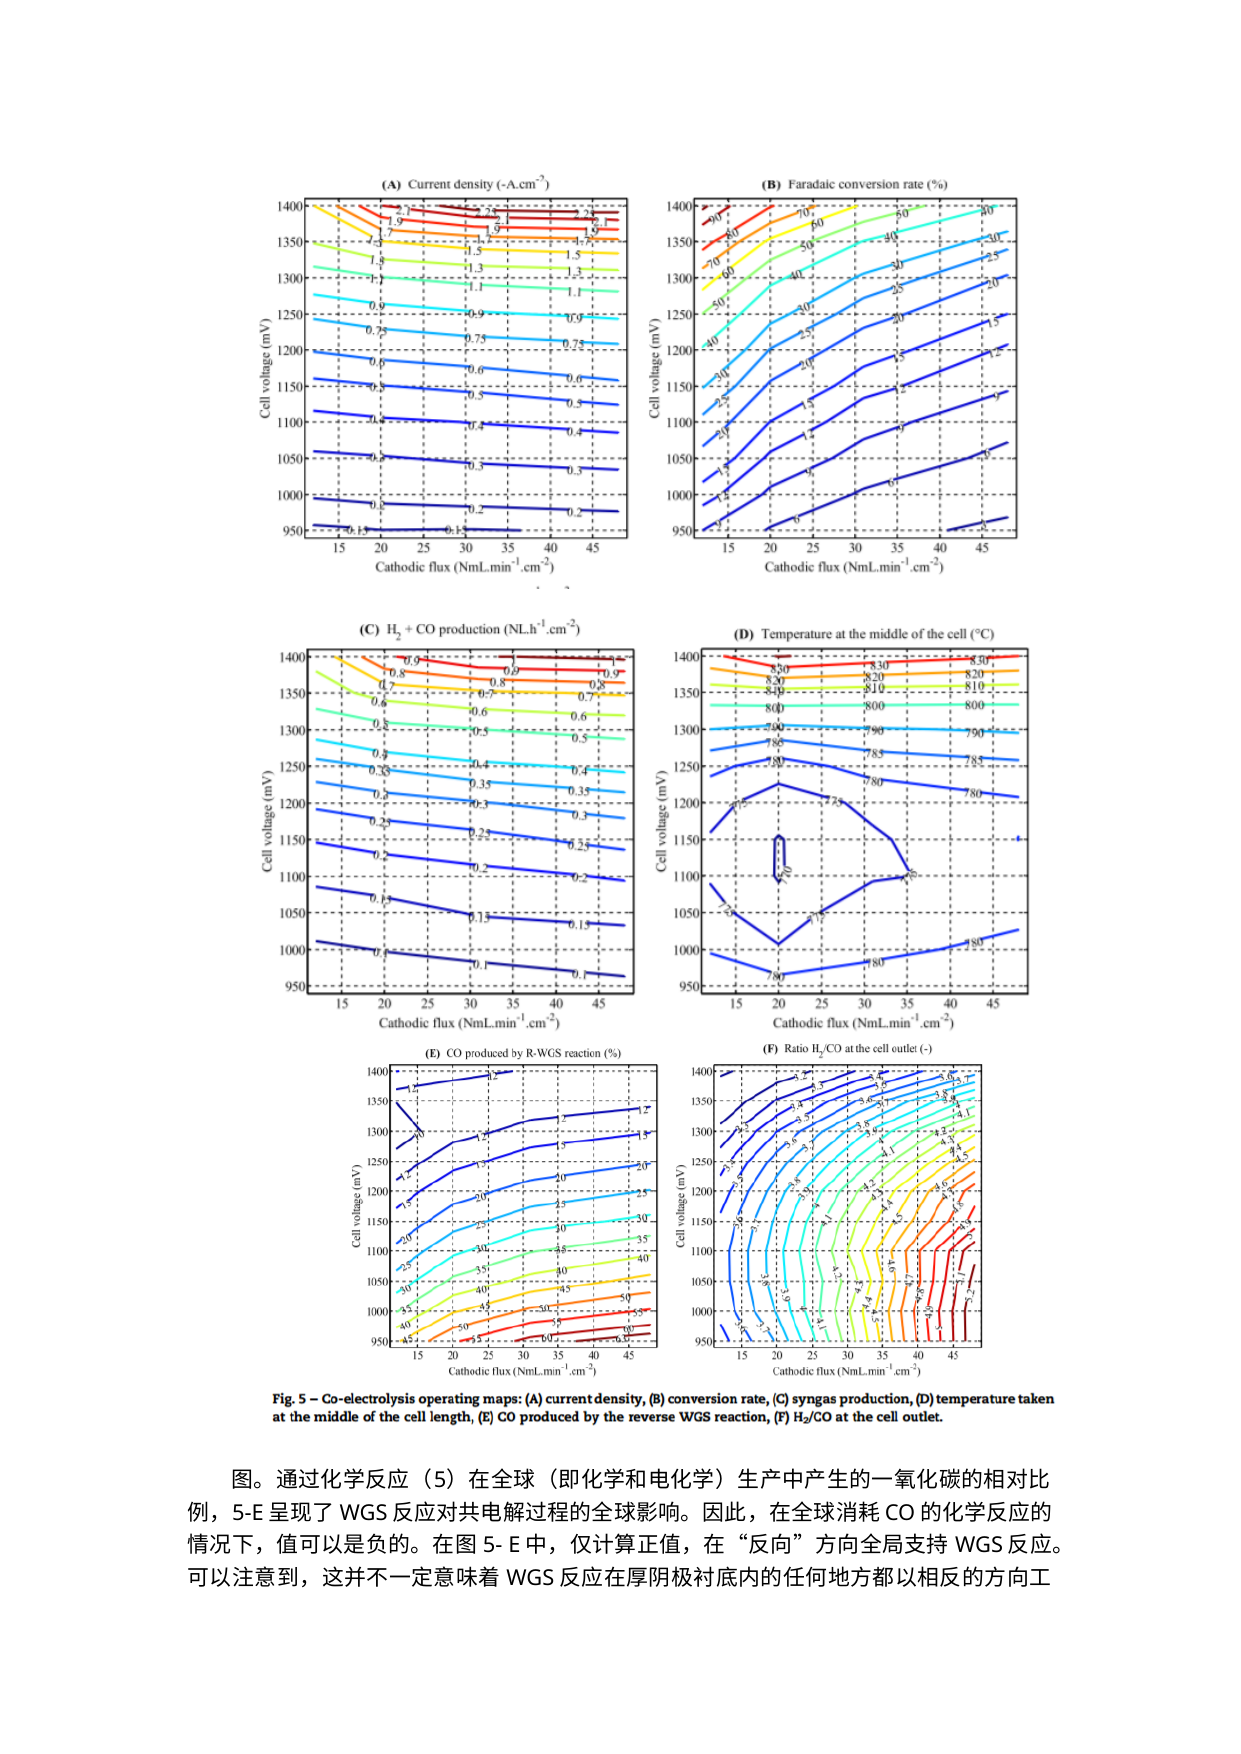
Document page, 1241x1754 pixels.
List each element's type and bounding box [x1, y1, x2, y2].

text [187, 1462, 1053, 1592]
picture [231, 162, 1097, 589]
picture [231, 617, 1097, 1450]
